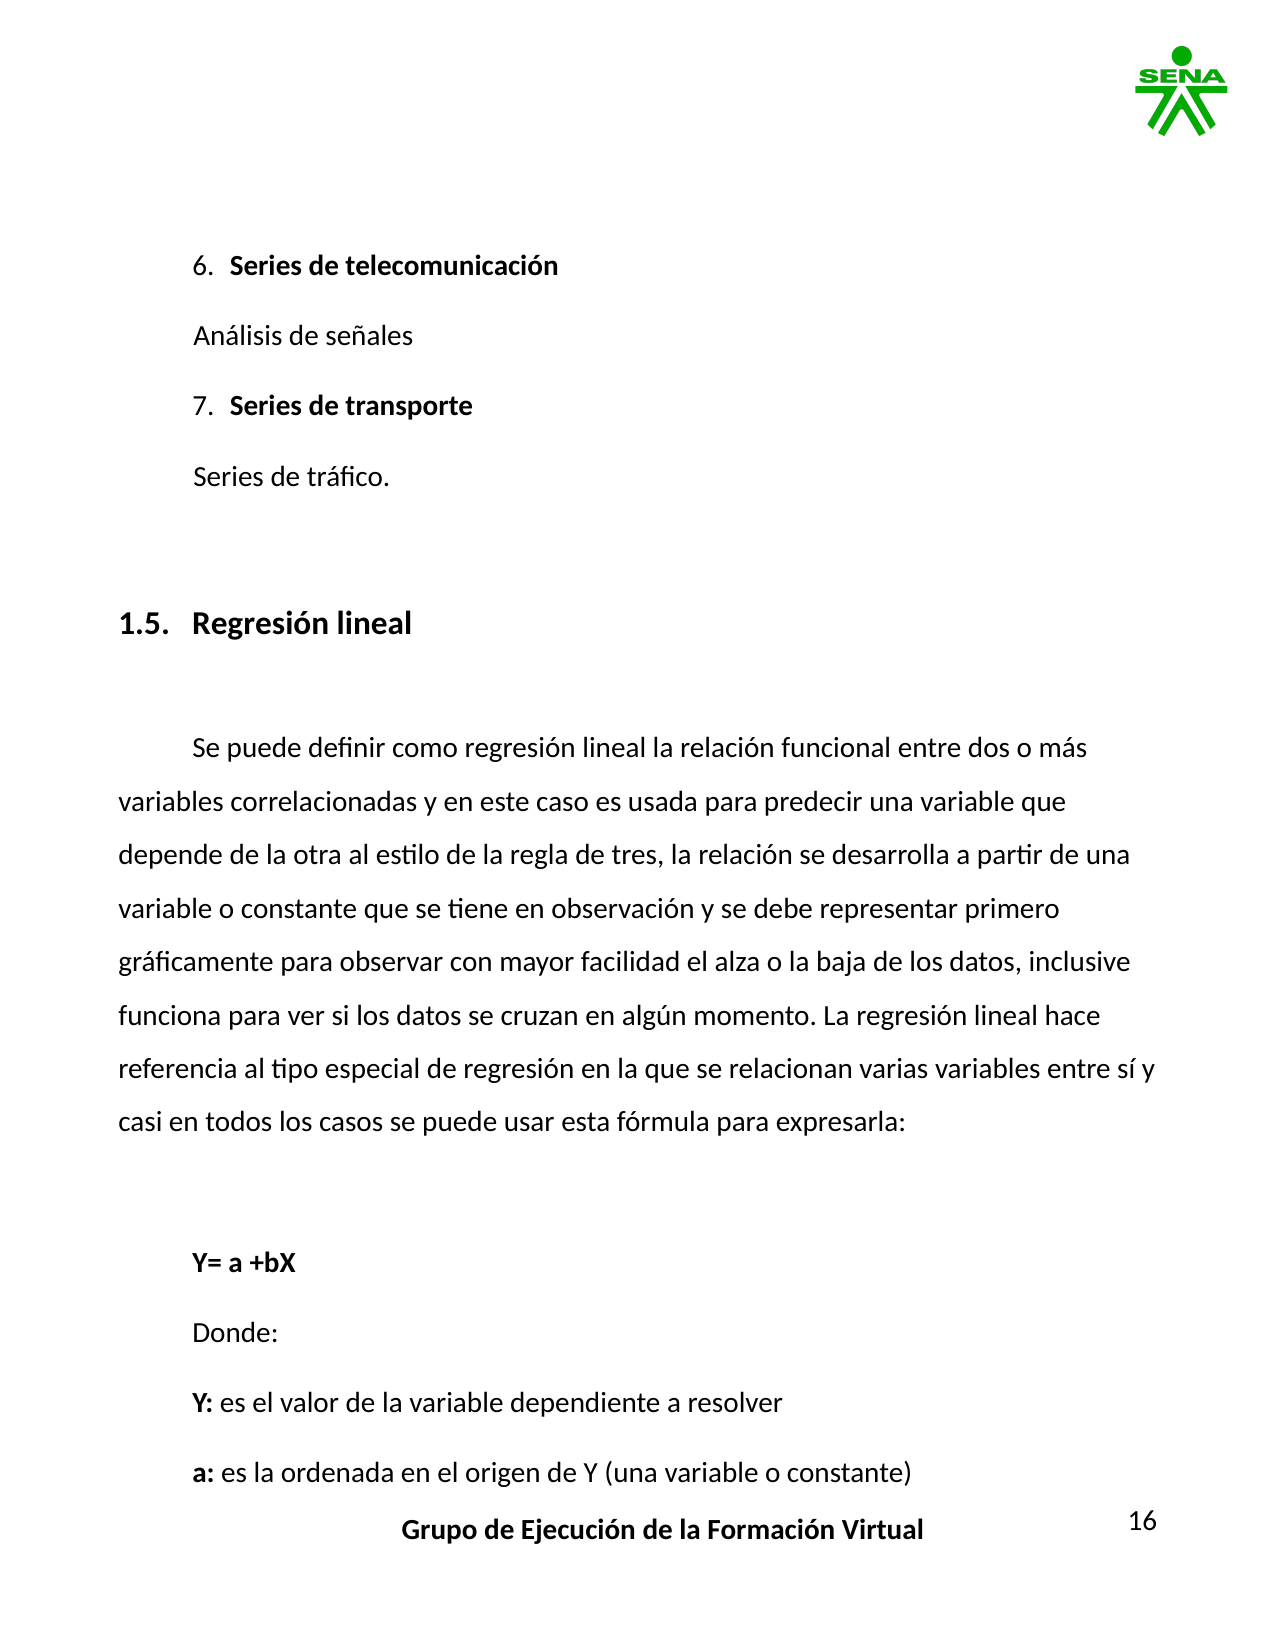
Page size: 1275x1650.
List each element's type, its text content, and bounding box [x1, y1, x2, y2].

text Análisis de señales [193, 317, 1157, 353]
subtitle Regresión lineal [118, 602, 1157, 643]
list Series de telecomunicación [192, 247, 1157, 283]
text Donde: [118, 1314, 1157, 1349]
text Y= a +bX [118, 1244, 1157, 1279]
picture [1135, 46, 1228, 136]
text Series de tráfico. [193, 458, 1157, 493]
list Series de transporte [192, 387, 1157, 423]
text Y: es el valor de la variable dependiente a resolver [118, 1384, 1157, 1419]
text Se puede definir como regresión lineal la relación funcional entre dos o más variables correlacionadas y en este caso es usada para predecir una variable que depende de la otra al estilo de la regla de tres, la relación se desarrolla a partir de una variable o constante que se tiene en observación y se debe representar primero gráficamente para observar con mayor facilidad el alza o la baja de los datos, inclusive funciona para ver si los datos se cruzan en algún momento. La regresión lineal hace referencia al tipo especial de regresión en la que se relacionan varias variables entre sí y casi en todos los casos se puede usar esta fórmula para expresarla: [118, 729, 1157, 1139]
text a: es la ordenada en el origen de Y (una variable o constante) [118, 1454, 1157, 1490]
